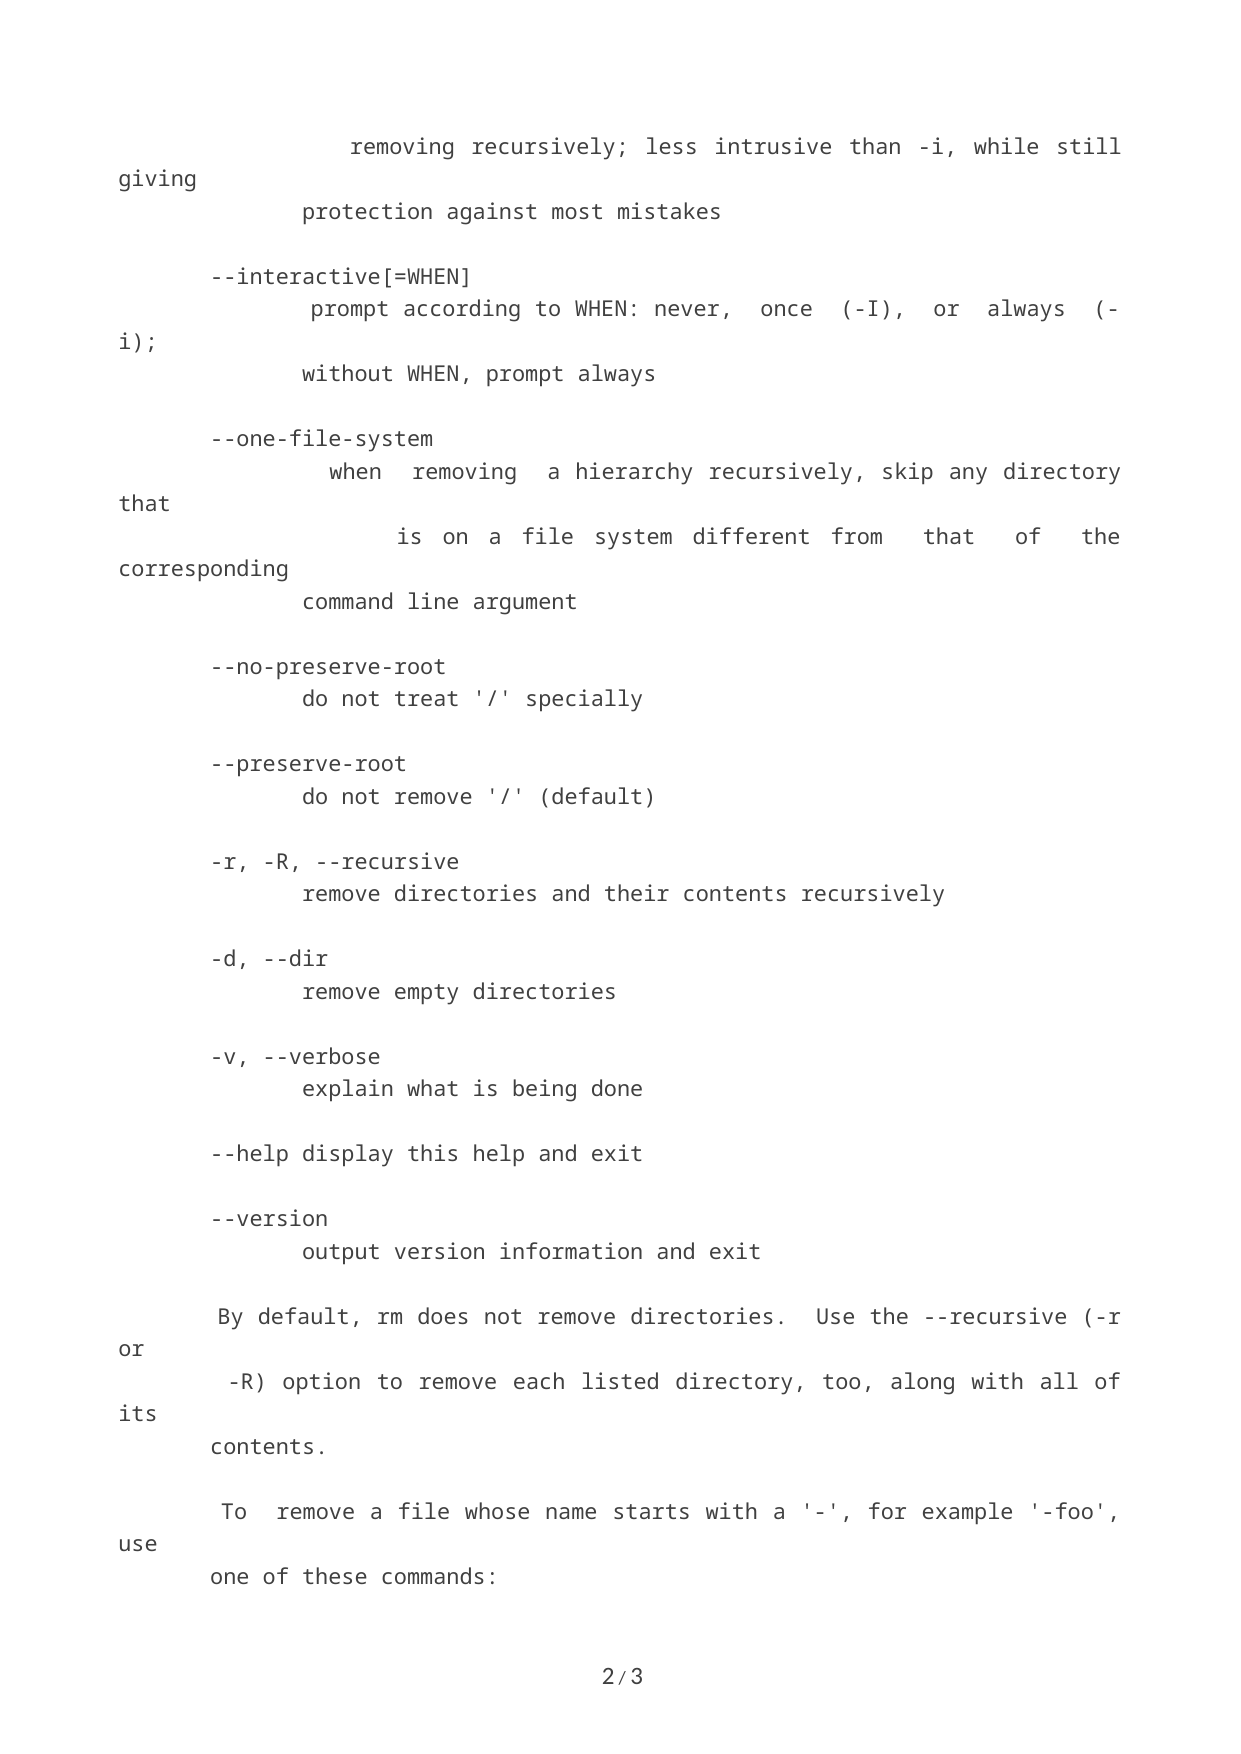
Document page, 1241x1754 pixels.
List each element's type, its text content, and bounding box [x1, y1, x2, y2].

text command line argument [118, 584, 1122, 617]
text do not treat '/' specially [118, 682, 1122, 714]
text removing recursively; less intrusive than -i, while still giving [118, 129, 1122, 194]
text -r, -R, --recursive [118, 844, 1122, 877]
text explain what is being done [118, 1072, 1122, 1104]
text --preserve-root [118, 747, 1122, 779]
text -v, --verbose [118, 1039, 1122, 1072]
text --help display this help and exit [118, 1137, 1122, 1169]
text remove directories and their contents recursively [118, 877, 1122, 909]
text when removing a hierarchy recursively, skip any directory that [118, 454, 1122, 519]
text output version information and exit [118, 1234, 1122, 1267]
text remove empty directories [118, 974, 1122, 1007]
text -d, --dir [118, 942, 1122, 974]
text --no-preserve-root [118, 649, 1122, 682]
text protection against most mistakes [118, 194, 1122, 227]
text do not remove '/' (default) [118, 779, 1122, 812]
text To remove a file whose name starts with a '-', for example '-foo', use [118, 1494, 1122, 1559]
text is on a file system different from that of the corresponding [118, 519, 1122, 584]
text By default, rm does not remove directories. Use the --recursive (-r or [118, 1299, 1122, 1364]
text prompt according to WHEN: never, once (-I), or always (-i); [118, 292, 1122, 357]
text --version [118, 1202, 1122, 1234]
text contents. [118, 1429, 1122, 1462]
text --one-file-system [118, 422, 1122, 454]
text without WHEN, prompt always [118, 357, 1122, 389]
text one of these commands: [118, 1559, 1122, 1592]
text -R) option to remove each listed directory, too, along with all of its [118, 1364, 1122, 1429]
text --interactive[=WHEN] [118, 259, 1122, 292]
